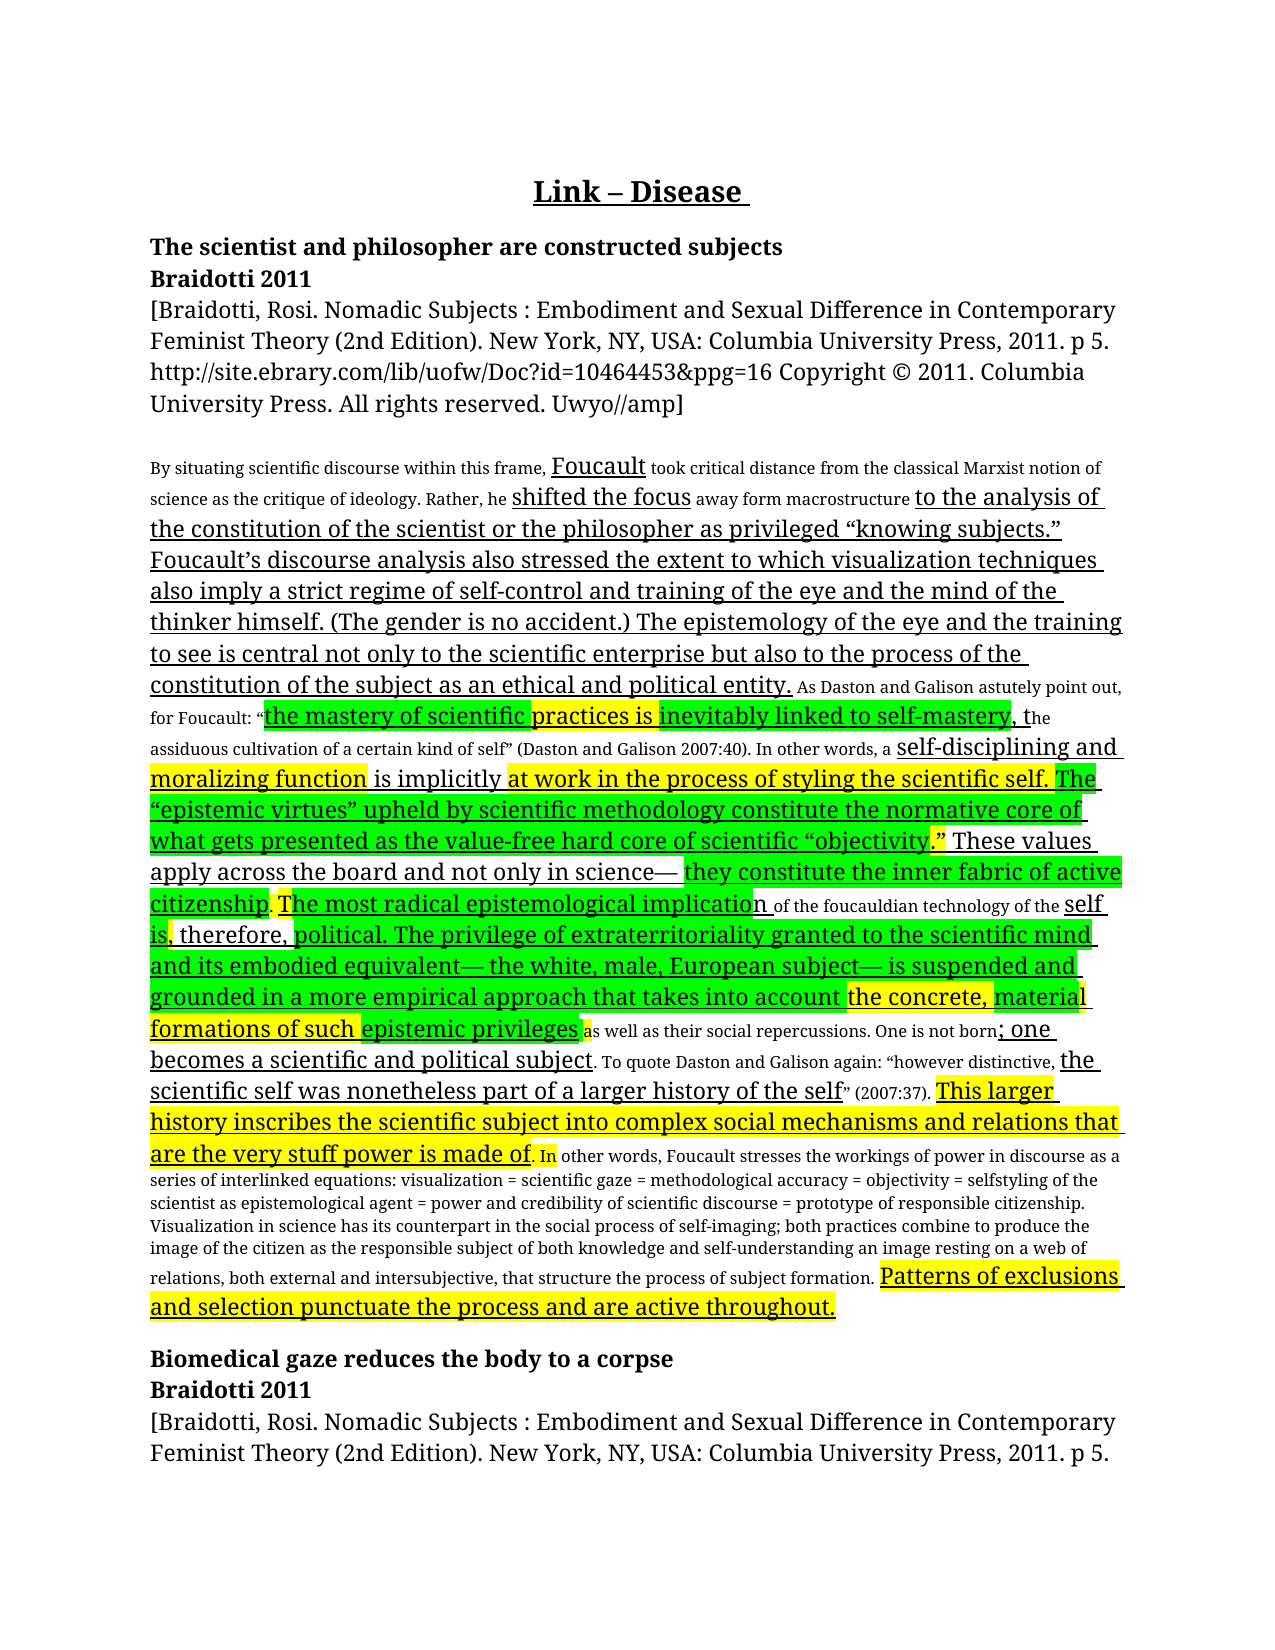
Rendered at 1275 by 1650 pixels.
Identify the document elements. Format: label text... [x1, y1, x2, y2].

text By situating scientific discourse within this frame, Foucault took critical distance from the classical Marxist notion of science as the critique of ideology. Rather, he shifted the focus away form macrostructure to the analysis of the constitution of the scientist or the philosopher as privileged “knowing subjects.” Foucault’s discourse analysis also stressed the extent to which visualization techniques also imply a strict regime of self-control and training of the eye and the mind of the thinker himself. (The gender is no accident.) The epistemology of the eye and the training to see is central not only to the scientific enterprise but also to the process of the constitution of the subject as an ethical and political entity. As Daston and Galison astutely point out, for Foucault: “the mastery of scientific practices is inevitably linked to self-mastery, the assiduous cultivation of a certain kind of self” (Daston and Galison 2007:40). In other words, a self-disciplining and moralizing function is implicitly at work in the process of styling the scientific self. The “epistemic virtues” upheld by scientific methodology constitute the normative core of what gets presented as the value-free hard core of scientific “objectivity.” These values apply across the board and not only in science— they constitute the inner fabric of active citizenship. The most radical epistemological implication of the foucauldian technology of the self is, therefore, political. The privilege of extraterritoriality granted to the scientific mind and its embodied equivalent— the white, male, European subject— is suspended and grounded in a more empirical approach that takes into account the concrete, material formations of such epistemic privileges as well as their social repercussions. One is not born; one becomes a scientific and political subject. To quote Daston and Galison again: “however distinctive, the scientific self was nonetheless part of a larger history of the self” (2007:37). This larger history inscribes the scientific subject into complex social mechanisms and relations that are the very stuff power is made of. In other words, Foucault stresses the workings of power in discourse as a series of interlinked equations: visualization = scientific gaze = methodological accuracy = objectivity = selfstyling of the scientist as epistemological agent = power and credibility of scientific discourse = prototype of responsible citizenship. Visualization in science has its counterpart in the social process of self-imaging; both practices combine to produce the image of the citizen as the responsible subject of both knowledge and self-understanding an image resting on a web of relations, both external and intersubjective, that structure the process of subject formation. Patterns of exclusions and selection punctuate the process and are active throughout. [150, 450, 1125, 1133]
text By situating scientific discourse within this frame, Foucault took critical distance from the classical Marxist notion of science as the critique of ideology. Rather, he shifted the focus away form macrostructure to the analysis of the constitution of the scientist or the philosopher as privileged “knowing subjects.” Foucault’s discourse analysis also stressed the extent to which visualization techniques also imply a strict regime of self-control and training of the eye and the mind of the thinker himself. (The gender is no accident.) The epistemology of the eye and the training to see is central not only to the scientific enterprise but also to the process of the constitution of the subject as an ethical and political entity. As Daston and Galison astutely point out, for Foucault: “the mastery of scientific practices is inevitably linked to self-mastery, the assiduous cultivation of a certain kind of self” (Daston and Galison 2007:40). In other words, a self-disciplining and moralizing function is implicitly at work in the process of styling the scientific self. The “epistemic virtues” upheld by scientific methodology constitute the normative core of what gets presented as the value-free hard core of scientific “objectivity.” These values apply across the board and not only in science— they constitute the inner fabric of active citizenship. The most radical epistemological implication of the foucauldian technology of the self is, therefore, political. The privilege of extraterritoriality granted to the scientific mind and its embodied equivalent— the white, male, European subject— is suspended and grounded in a more empirical approach that takes into account the concrete, material formations of such epistemic privileges as well as their social repercussions. One is not born; one becomes a scientific and political subject. To quote Daston and Galison again: “however distinctive, the scientific self was nonetheless part of a larger history of the self” (2007:37). This larger history inscribes the scientific subject into complex social mechanisms and relations that are the very stuff power is made of. In other words, Foucault stresses the workings of power in discourse as a series of interlinked equations: visualization = scientific gaze = methodological accuracy = objectivity = selfstyling of the scientist as epistemological agent = power and credibility of scientific discourse = prototype of responsible citizenship. Visualization in science has its counterpart in the social process of self-imaging; both practices combine to produce the image of the citizen as the responsible subject of both knowledge and self-understanding an image resting on a web of relations, both external and intersubjective, that structure the process of subject formation. Patterns of exclusions and selection punctuate the process and are active throughout. [150, 1134, 1125, 1322]
subtitle Link – Disease [150, 171, 1125, 211]
text Braidotti 2011 [150, 263, 1125, 294]
text Braidotti 2011 [150, 1374, 1125, 1406]
text http://site.ebrary.com/lib/uofw/Doc?id=10464453&ppg=16 Copyright © 2011. Columbia University Press. All rights reserved. Uwyo//amp] [150, 356, 1125, 419]
text [Braidotti, Rosi. Nomadic Subjects : Embodiment and Sexual Difference in Contemporary Feminist Theory (2nd Edition). New York, NY, USA: Columbia University Press, 2011. p 5. [150, 1406, 1125, 1468]
text [Braidotti, Rosi. Nomadic Subjects : Embodiment and Sexual Difference in Contemporary Feminist Theory (2nd Edition). New York, NY, USA: Columbia University Press, 2011. p 5. [150, 294, 1125, 356]
subtitle The scientist and philosopher are constructed subjects [150, 231, 1125, 263]
subtitle Biomedical gaze reduces the body to a corpse [150, 1343, 1125, 1374]
